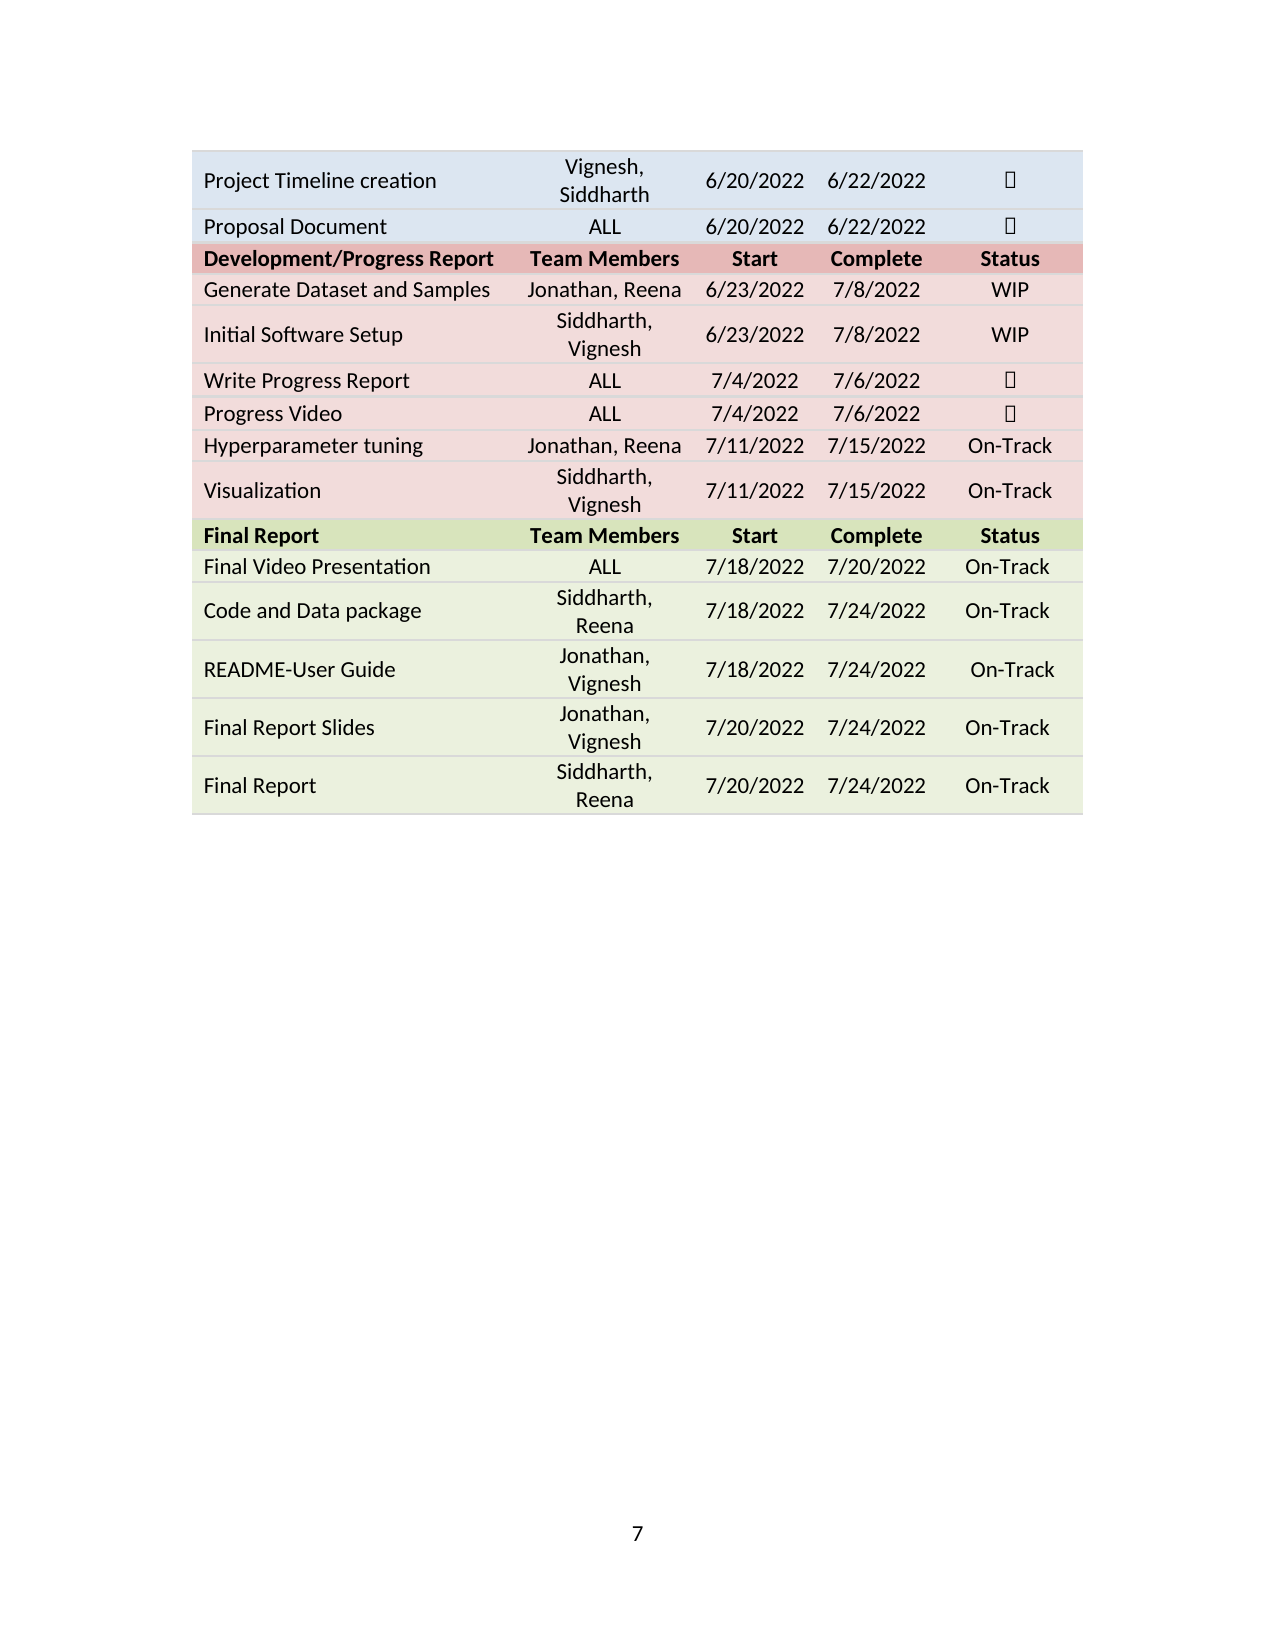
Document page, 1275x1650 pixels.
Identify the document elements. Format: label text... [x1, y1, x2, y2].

table_cell 7/20/2022 [816, 551, 937, 581]
table_cell 7/24/2022 [816, 757, 937, 813]
table_cell ✅ [937, 152, 1083, 208]
table_cell Jonathan, Vignesh [515, 699, 694, 755]
table_cell 7/4/2022 [694, 398, 816, 429]
table_cell 7/6/2022 [816, 398, 937, 429]
table_cell Initial Software Setup [192, 306, 515, 362]
table_cell 7/11/2022 [694, 462, 816, 518]
table_cell Project Timeline creation [192, 152, 515, 208]
table_cell 6/20/2022 [694, 210, 816, 241]
table_cell Siddharth, Vignesh [515, 306, 694, 362]
table_cell 7/18/2022 [694, 641, 816, 697]
table_cell 7/24/2022 [816, 583, 937, 639]
table_cell 7/8/2022 [816, 275, 937, 304]
table_cell 6/22/2022 [816, 210, 937, 241]
table_cell 7/11/2022 [694, 431, 816, 460]
table_cell Final Report Slides [192, 699, 515, 755]
table_cell ✅ [937, 210, 1083, 241]
table_cell WIP [937, 275, 1083, 304]
table_cell On-Track [937, 583, 1083, 639]
table_cell ALL [515, 398, 694, 429]
table_cell Team Members [515, 520, 694, 549]
table_cell 7/24/2022 [816, 641, 937, 697]
table_cell Proposal Document [192, 210, 515, 241]
table_cell Final Report [192, 757, 515, 813]
table_cell On-Track [937, 462, 1083, 518]
table_cell Status [937, 244, 1083, 273]
table_cell Generate Dataset and Samples [192, 275, 515, 304]
table_cell Complete [816, 520, 937, 549]
table_cell 6/22/2022 [816, 152, 937, 208]
table_cell 7/4/2022 [694, 364, 816, 395]
table_cell 7/20/2022 [694, 699, 816, 755]
table_cell README-User Guide [192, 641, 515, 697]
table_cell Jonathan, Reena [515, 431, 694, 460]
table_cell ALL [515, 551, 694, 581]
table_cell Siddharth, Reena [515, 757, 694, 813]
table_cell Hyperparameter tuning [192, 431, 515, 460]
table_cell WIP [937, 306, 1083, 362]
table_cell On-Track [937, 641, 1083, 697]
table_cell Jonathan, Vignesh [515, 641, 694, 697]
table_cell 7/18/2022 [694, 583, 816, 639]
table_cell On-Track [937, 699, 1083, 755]
table_cell Complete [816, 244, 937, 273]
table_cell 7/8/2022 [816, 306, 937, 362]
table_cell 7/6/2022 [816, 364, 937, 395]
table_cell ALL [515, 210, 694, 241]
table_cell 7/15/2022 [816, 431, 937, 460]
table_cell Jonathan, Reena [515, 275, 694, 304]
table_cell Progress Video [192, 398, 515, 429]
table_cell Visualization [192, 462, 515, 518]
table_cell Status [937, 520, 1083, 549]
table_cell 6/20/2022 [694, 152, 816, 208]
table_cell 6/23/2022 [694, 306, 816, 362]
table_cell Vignesh, Siddharth [515, 152, 694, 208]
table_cell Team Members [515, 244, 694, 273]
table_cell Final Report [192, 520, 515, 549]
table_cell 7/15/2022 [816, 462, 937, 518]
table_cell Start [694, 244, 816, 273]
table_cell ✅ [937, 364, 1083, 395]
table_cell On-Track [937, 757, 1083, 813]
table_cell On-Track [937, 551, 1083, 581]
table_cell On-Track [937, 431, 1083, 460]
table_cell Siddharth, Reena [515, 583, 694, 639]
table_cell 7/20/2022 [694, 757, 816, 813]
table_cell Code and Data package [192, 583, 515, 639]
table_cell Development/Progress Report [192, 244, 515, 273]
table_cell Start [694, 520, 816, 549]
table_cell 7/18/2022 [694, 551, 816, 581]
table_cell ✅ [937, 398, 1083, 429]
table_cell Final Video Presentation [192, 551, 515, 581]
table_cell ALL [515, 364, 694, 395]
table_cell Write Progress Report [192, 364, 515, 395]
table_cell 6/23/2022 [694, 275, 816, 304]
table_cell 7/24/2022 [816, 699, 937, 755]
table_cell Siddharth, Vignesh [515, 462, 694, 518]
